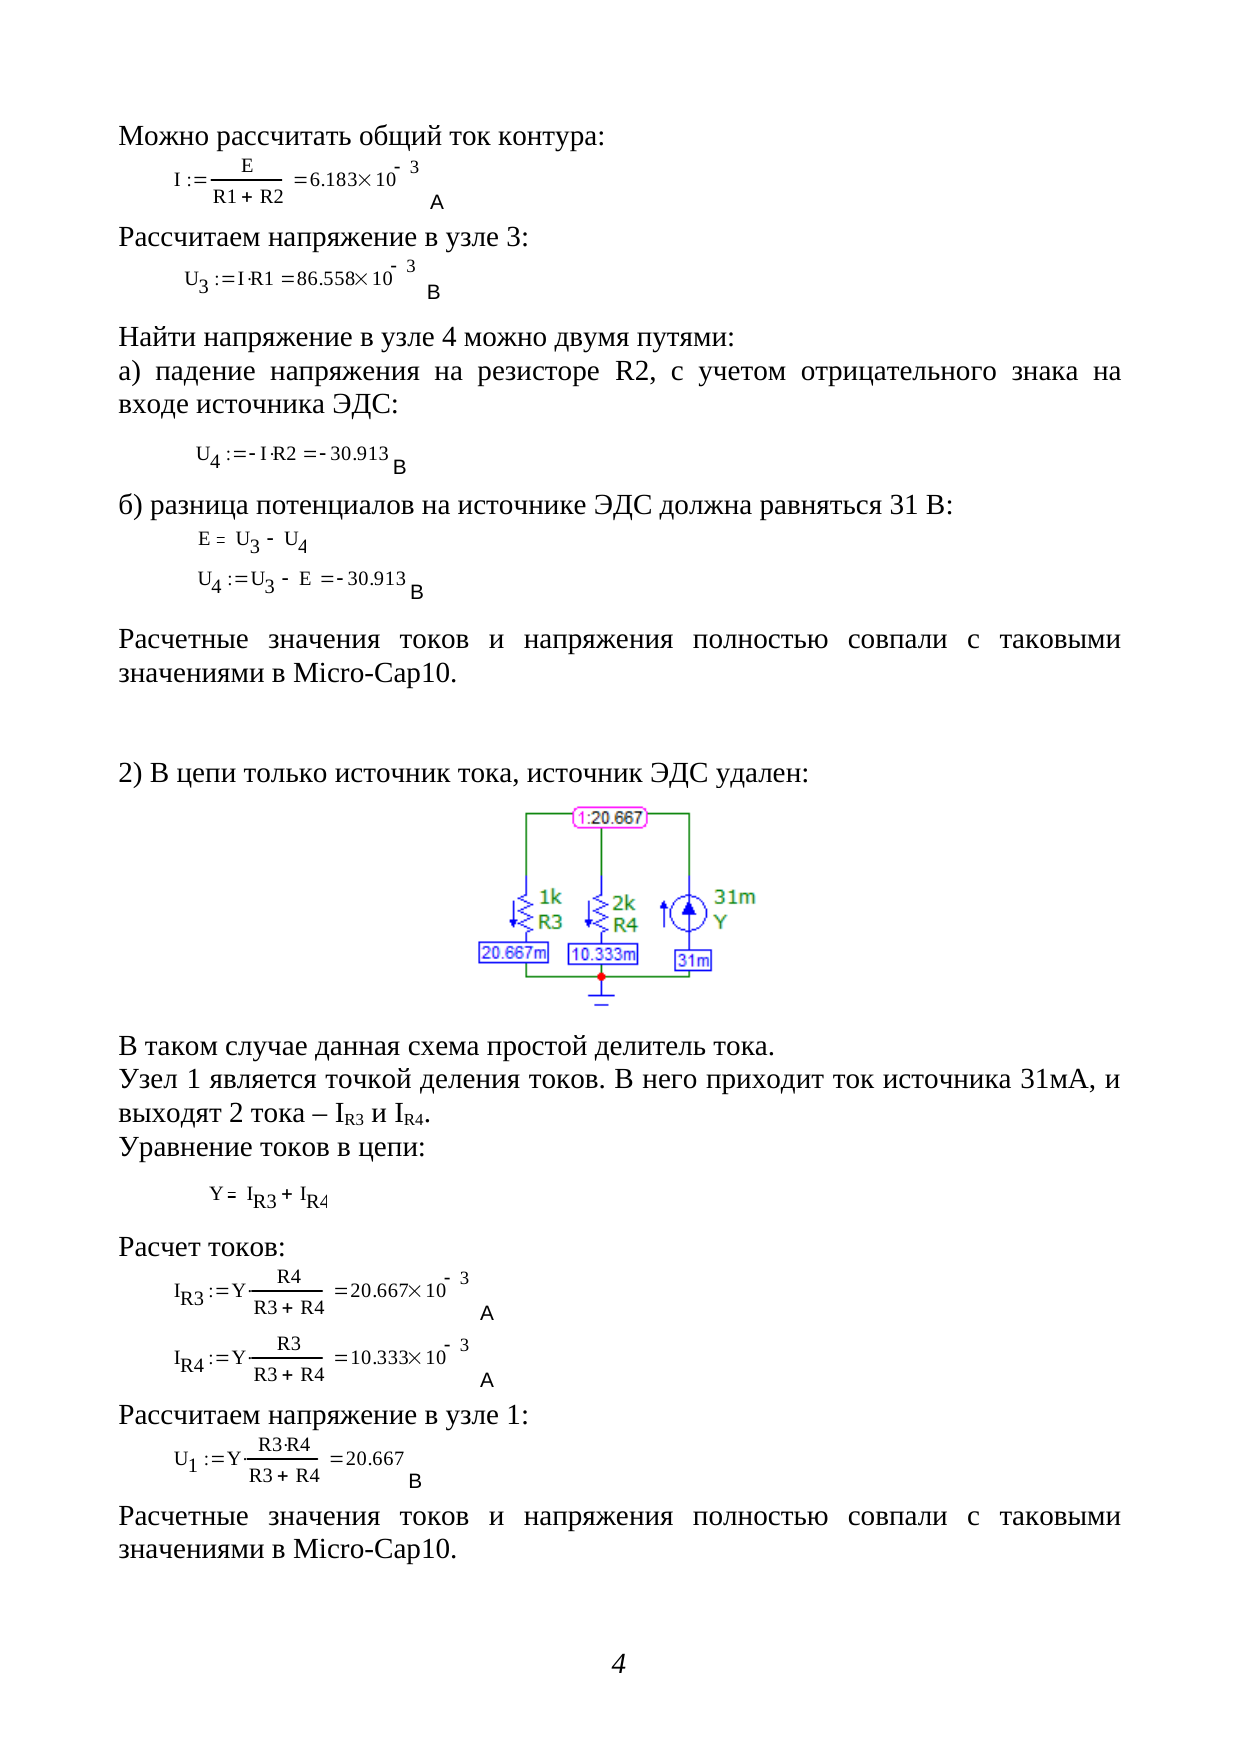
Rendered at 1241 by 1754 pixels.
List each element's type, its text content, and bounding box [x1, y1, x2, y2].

title Расчетные значения токов и напряжения полностью совпали с таковыми значениями в Micro-Cap10. [118, 1498, 1122, 1565]
text А [127, 152, 488, 214]
title Рассчитаем напряжение в узле 3: [118, 219, 1122, 252]
text В [127, 252, 495, 304]
picture [463, 788, 778, 1028]
title Рассчитаем напряжение в узле 1: [118, 1397, 1122, 1431]
text A [127, 1263, 538, 1325]
title Узел 1 является точкой деления токов. В него приходит ток источника 31мА, и выходят 2 тока – IR3 и IR4. [118, 1062, 1122, 1129]
title Расчет токов: [118, 1229, 1122, 1263]
text A [127, 1330, 538, 1392]
title 2) В цепи только источник тока, источник ЭДС удален: [118, 755, 1122, 789]
title Можно рассчитать общий ток контура: [118, 118, 1122, 152]
text В [122, 440, 477, 479]
title Уравнение токов в цепи: [118, 1129, 1122, 1162]
title Найти напряжение в узле 4 можно двумя путями: [118, 319, 1122, 353]
title а) падение напряжения на резисторе R2, с учетом отрицательного знака на входе источника ЭДС: [118, 353, 1122, 420]
text В [127, 1431, 466, 1493]
text В [123, 565, 494, 604]
title б) разница потенциалов на источнике ЭДС должна равняться 31 В: [118, 487, 1122, 521]
title В таком случае данная схема простой делитель тока. [118, 1028, 1122, 1062]
title Расчетные значения токов и напряжения полностью совпали с таковыми значениями в Micro-Cap10. [118, 621, 1122, 688]
